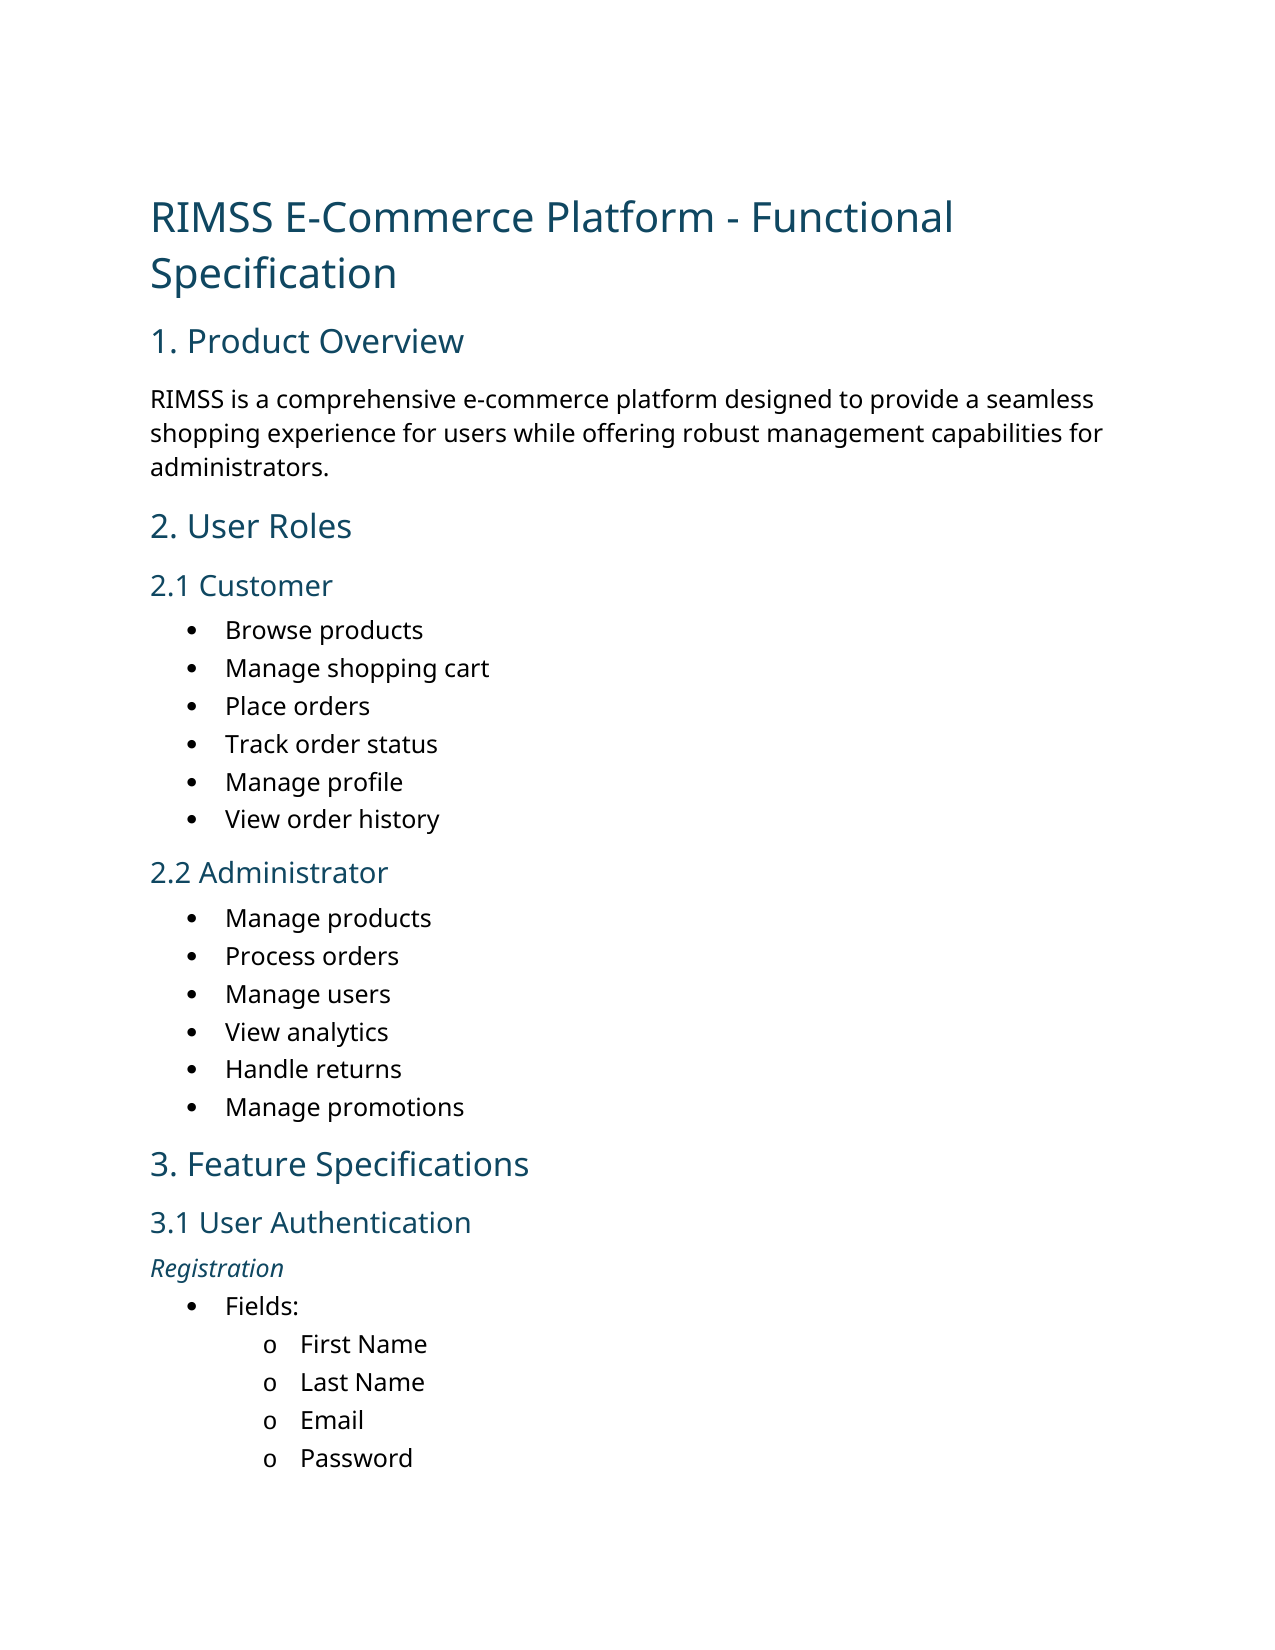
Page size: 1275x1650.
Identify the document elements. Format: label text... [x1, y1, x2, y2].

list Password [262, 1441, 1125, 1475]
list Process orders [187, 938, 1125, 973]
list Track order status [187, 726, 1125, 760]
subtitle 3. Feature Specifications [150, 1141, 1125, 1186]
list Fields: [187, 1289, 1125, 1323]
text RIMSS is a comprehensive e-commerce platform designed to provide a seamless shopping experience for users while offering robust management capabilities for administrators. [150, 382, 1125, 484]
subtitle 2.2 Administrator [150, 853, 1125, 892]
list Place orders [187, 688, 1125, 723]
list View order history [187, 802, 1125, 836]
list Manage users [187, 976, 1125, 1010]
list Email [262, 1403, 1125, 1437]
list Handle returns [187, 1052, 1125, 1086]
subtitle 2.1 Customer [150, 565, 1125, 604]
subtitle RIMSS E-Commerce Platform - Functional Specification [150, 187, 1125, 301]
list Manage products [187, 901, 1125, 935]
list Last Name [262, 1365, 1125, 1399]
subtitle 3.1 User Authentication [150, 1203, 1125, 1242]
list View analytics [187, 1014, 1125, 1048]
list Manage profile [187, 764, 1125, 798]
list Manage promotions [187, 1090, 1125, 1124]
subtitle 1. Product Overview [150, 318, 1125, 363]
list First Name [262, 1327, 1125, 1361]
list Browse products [187, 613, 1125, 647]
list Manage shopping cart [187, 651, 1125, 685]
subtitle Registration [150, 1251, 1125, 1285]
subtitle 2. User Roles [150, 503, 1125, 548]
